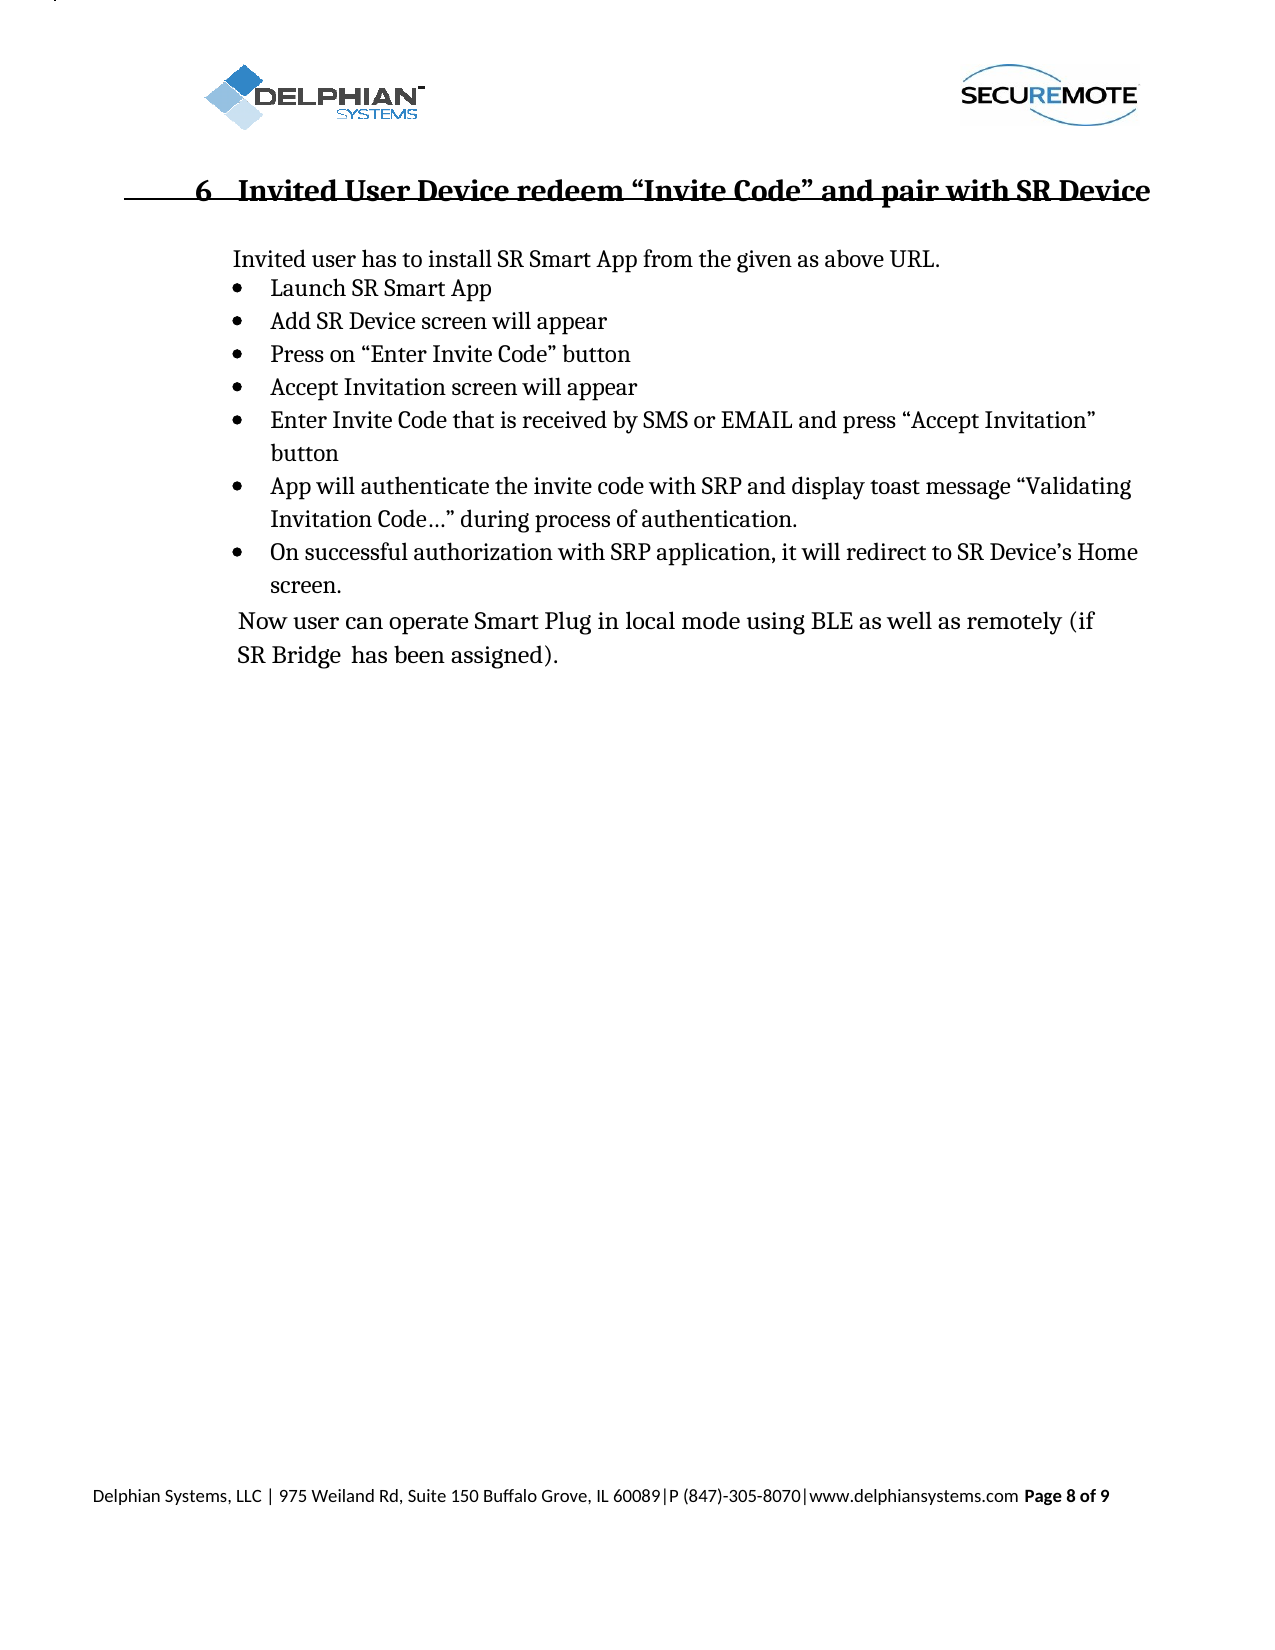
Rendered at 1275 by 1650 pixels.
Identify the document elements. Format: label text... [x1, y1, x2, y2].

list Launch SR Smart App [233, 274, 1158, 303]
text Invited user has to install SR Smart App from the given as above URL. [233, 245, 1158, 274]
picture [960, 64, 1141, 126]
list Accept Invitation screen will appear [233, 373, 1158, 402]
list Enter Invite Code that is received by SMS or EMAIL and press “Accept Invitation” button [233, 406, 1158, 468]
list App will authenticate the invite code with SRP and display toast message “Validating Invitation Code…” during process of authentication. [233, 472, 1158, 534]
list Add SR Device screen will appear [233, 307, 1158, 336]
list Press on “Enter Invite Code” button [233, 340, 1158, 369]
text Now user can operate Smart Plug in local mode using BLE as well as remotely (if SR Bridge has been assigned). [238, 607, 1098, 670]
list On successful authorization with SRP application, it will redirect to SR Device’s Home screen. [233, 538, 1158, 600]
subtitle Invited User Device redeem “Invite Code” and pair with SR Device [195, 173, 1158, 209]
picture [204, 64, 425, 130]
